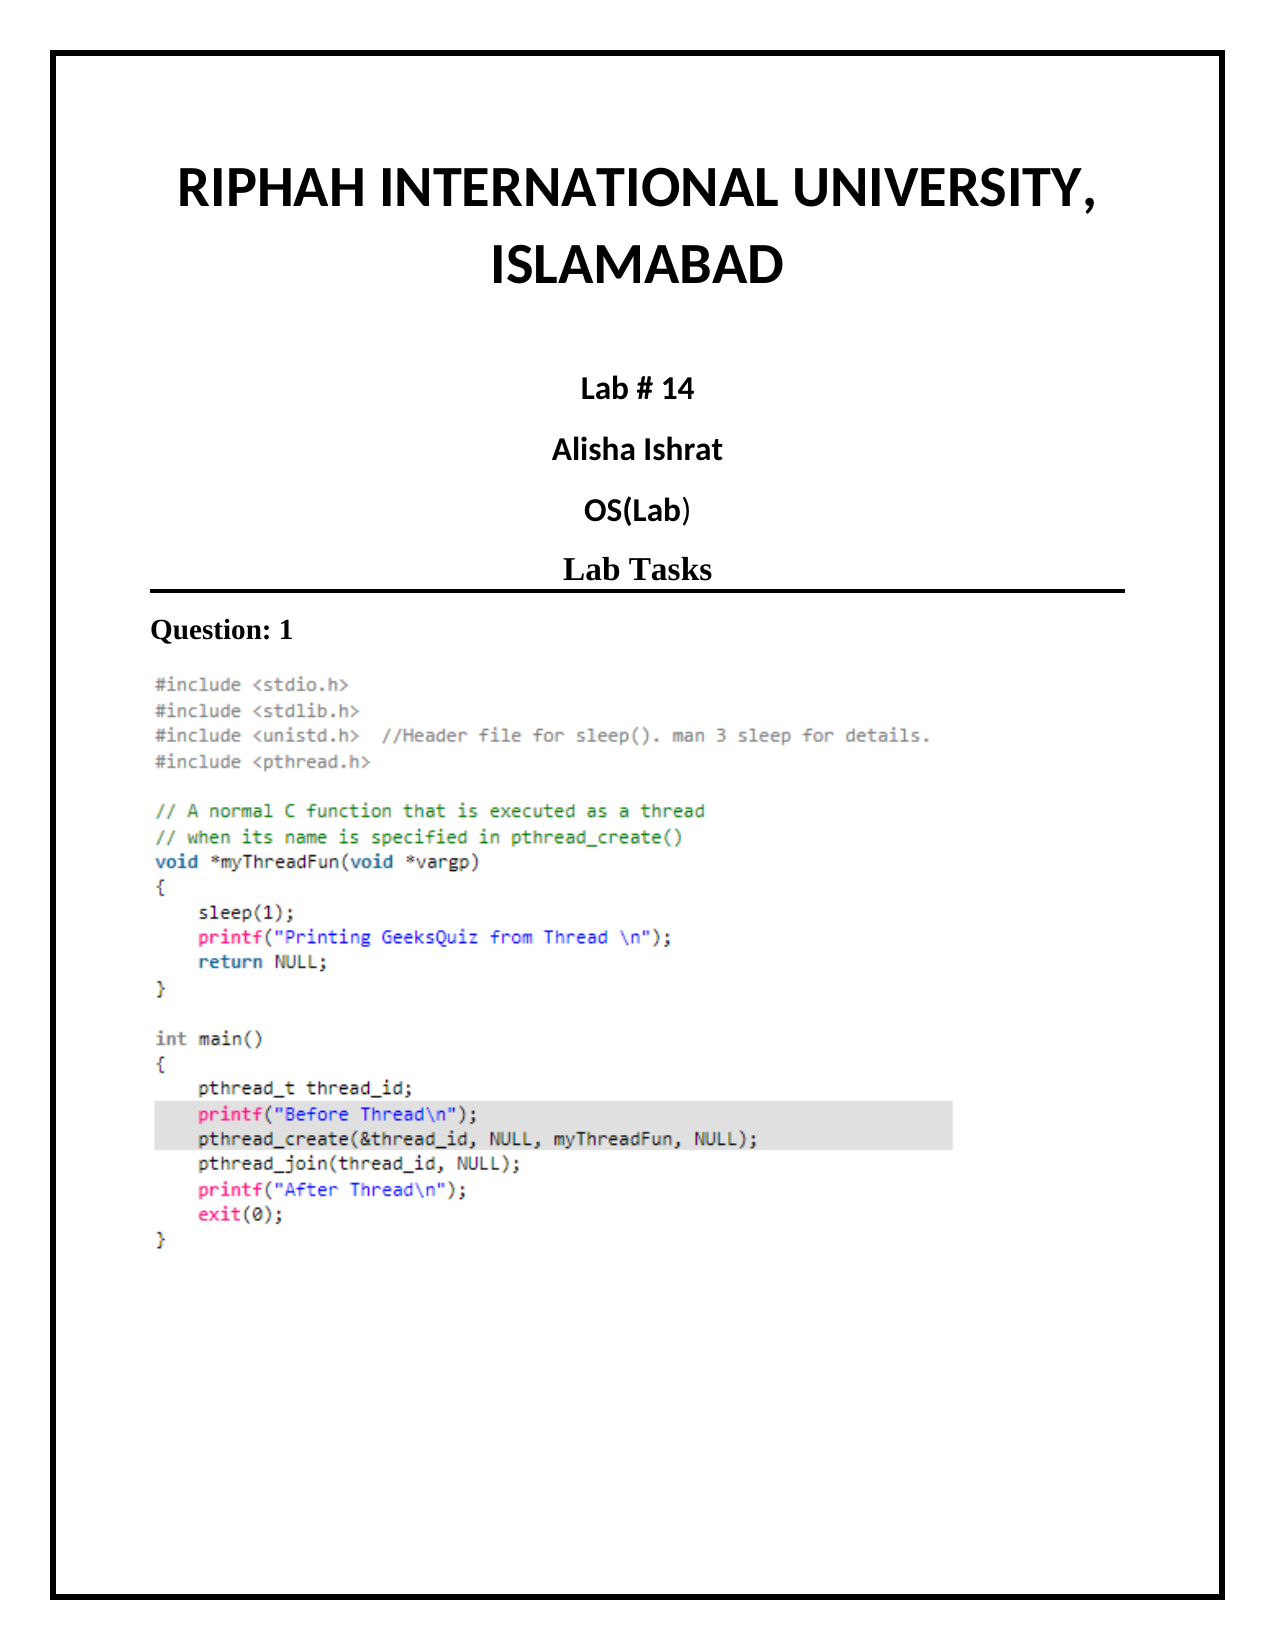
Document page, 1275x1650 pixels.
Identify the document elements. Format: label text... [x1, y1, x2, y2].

text Question: 1 [150, 612, 1125, 646]
text OS(Lab) [150, 488, 1125, 529]
text Lab # 14 [150, 367, 1125, 408]
text Lab Tasks [150, 549, 1125, 589]
text RIPHAH INTERNATIONAL UNIVERSITY, ISLAMABAD [150, 150, 1125, 298]
picture [150, 665, 985, 1271]
text Alisha Ishrat [150, 428, 1125, 469]
